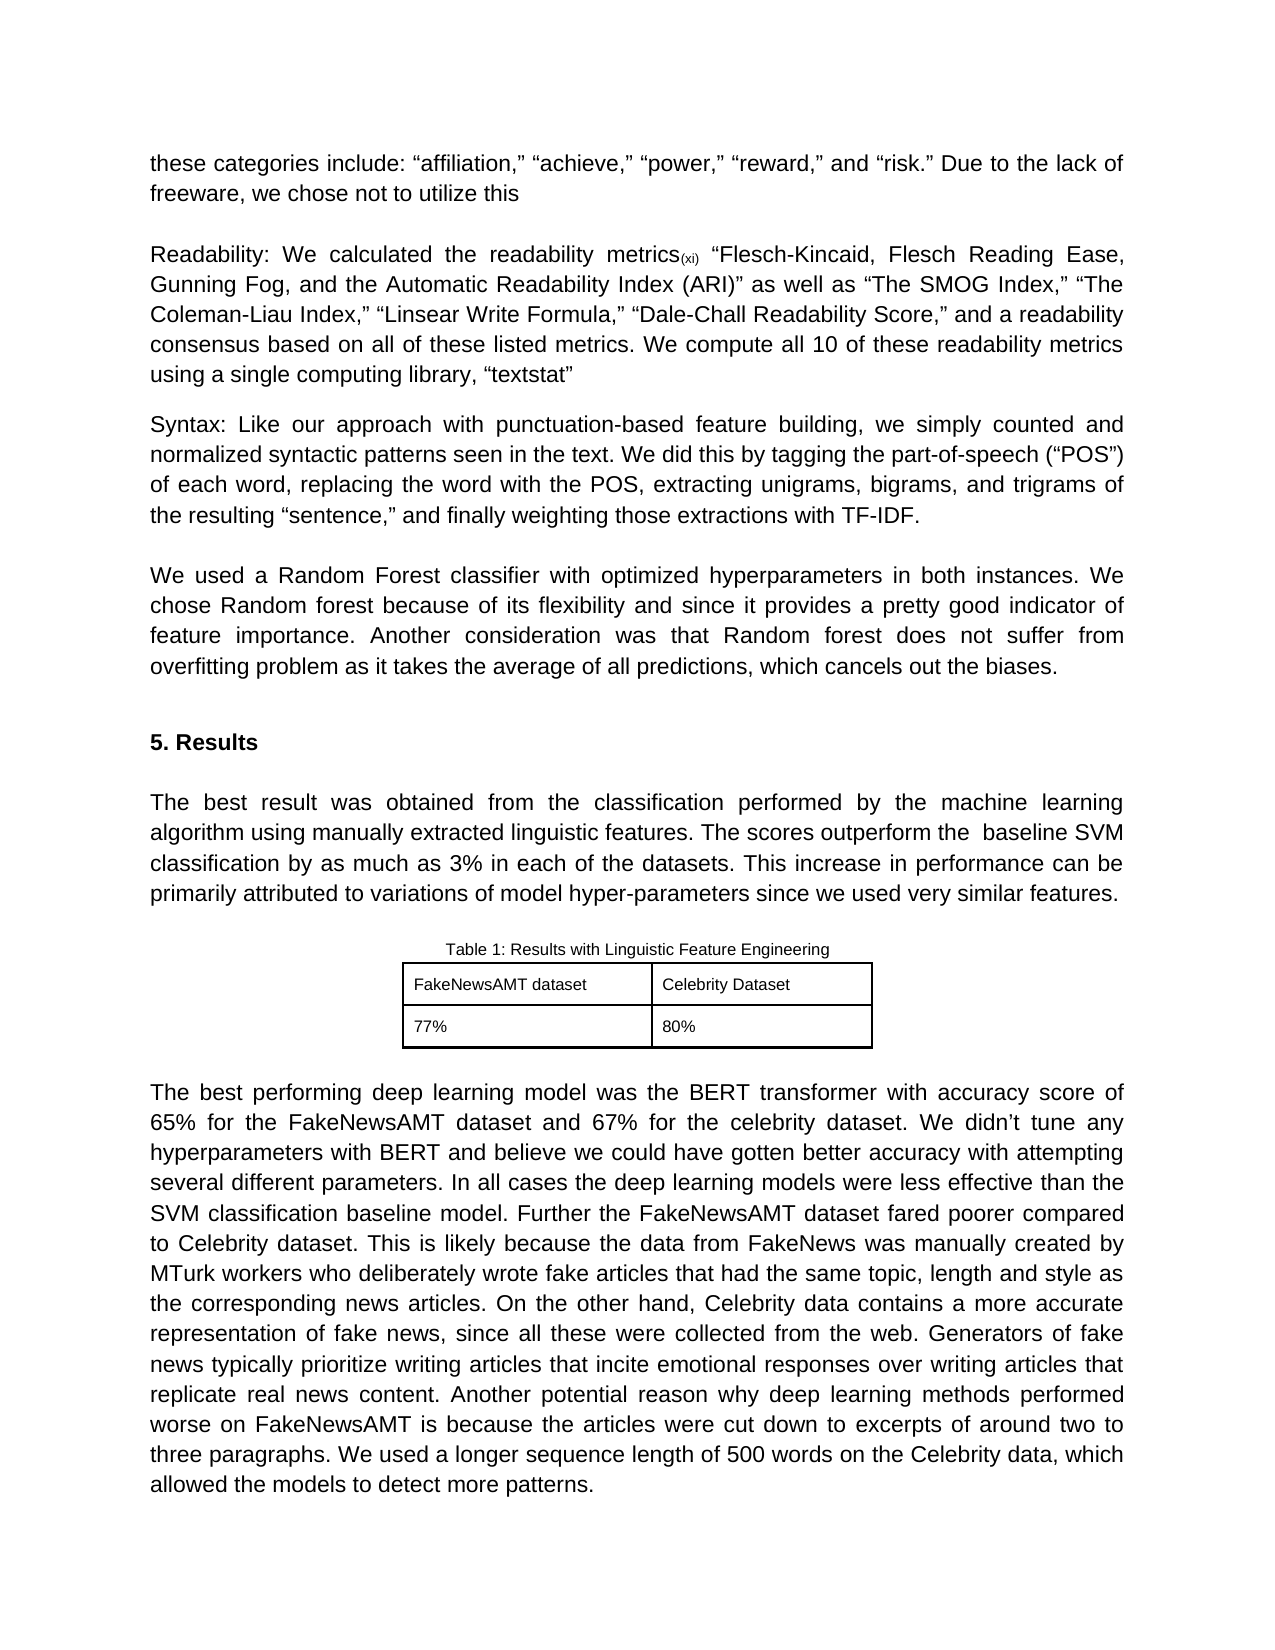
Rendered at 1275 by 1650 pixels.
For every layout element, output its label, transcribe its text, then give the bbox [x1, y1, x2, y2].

table_header FakeNewsAMT dataset [404, 964, 651, 1004]
text The best performing deep learning model was the BERT transformer with accuracy score of 65% for the FakeNewsAMT dataset and 67% for the celebrity dataset. We didn’t tune any hyperparameters with BERT and believe we could have gotten better accuracy with attempting several different parameters. In all cases the deep learning models were less effective than the SVM classification baseline model. Further the FakeNewsAMT dataset fared poorer compared to Celebrity dataset. This is likely because the data from FakeNews was manually created by MTurk workers who deliberately wrote fake articles that had the same topic, length and style as the corresponding news articles. On the other hand, Celebrity data contains a more accurate representation of fake news, since all these were collected from the web. Generators of fake news typically prioritize writing articles that incite emotional responses over writing articles that replicate real news content. Another potential reason why deep learning methods performed worse on FakeNewsAMT is because the articles were cut down to excerpts of around two to three paragraphs. We used a longer sequence length of 500 words on the Celebrity data, which allowed the models to detect more patterns. [150, 1079, 1125, 1498]
text Readability: We calculated the readability metrics(xi) “Flesch-Kincaid, Flesch Reading Ease, Gunning Fog, and the Automatic Readability Index (ARI)” as well as “The SMOG Index,” “The Coleman-Liau Index,” “Linsear Write Formula,” “Dale-Chall Readability Score,” and a readability consensus based on all of these listed metrics. We compute all 10 of these readability metrics using a single computing library, “textstat” [150, 241, 1125, 388]
text Syntax: Like our approach with punctuation-based feature building, we simply counted and normalized syntactic patterns seen in the text. We did this by tagging the part-of-speech (“POS”) of each word, replacing the word with the POS, extracting unigrams, bigrams, and trigrams of the resulting “sentence,” and finally weighting those extractions with TF-IDF. [150, 411, 1125, 528]
table_cell 80% [653, 1006, 871, 1046]
table_cell 77% [404, 1006, 651, 1046]
text We used a Random Forest classifier with optimized hyperparameters in both instances. We chose Random forest because of its flexibility and since it provides a pretty good indicator of feature importance. Another consideration was that Random forest does not suffer from overfitting problem as it takes the average of all predictions, which cancels out the biases. [150, 562, 1125, 679]
text Table 1: Results with Linguistic Feature Engineering [150, 940, 1125, 959]
table_header Celebrity Dataset [653, 964, 871, 1004]
text 5. Results [150, 729, 1125, 755]
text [150, 150, 1125, 207]
text The best result was obtained from the classification performed by the machine learning algorithm using manually extracted linguistic features. The scores outperform the baseline SVM classification by as much as 3% in each of the datasets. This increase in performance can be primarily attributed to variations of model hyper-parameters since we used very similar features. [150, 789, 1125, 906]
